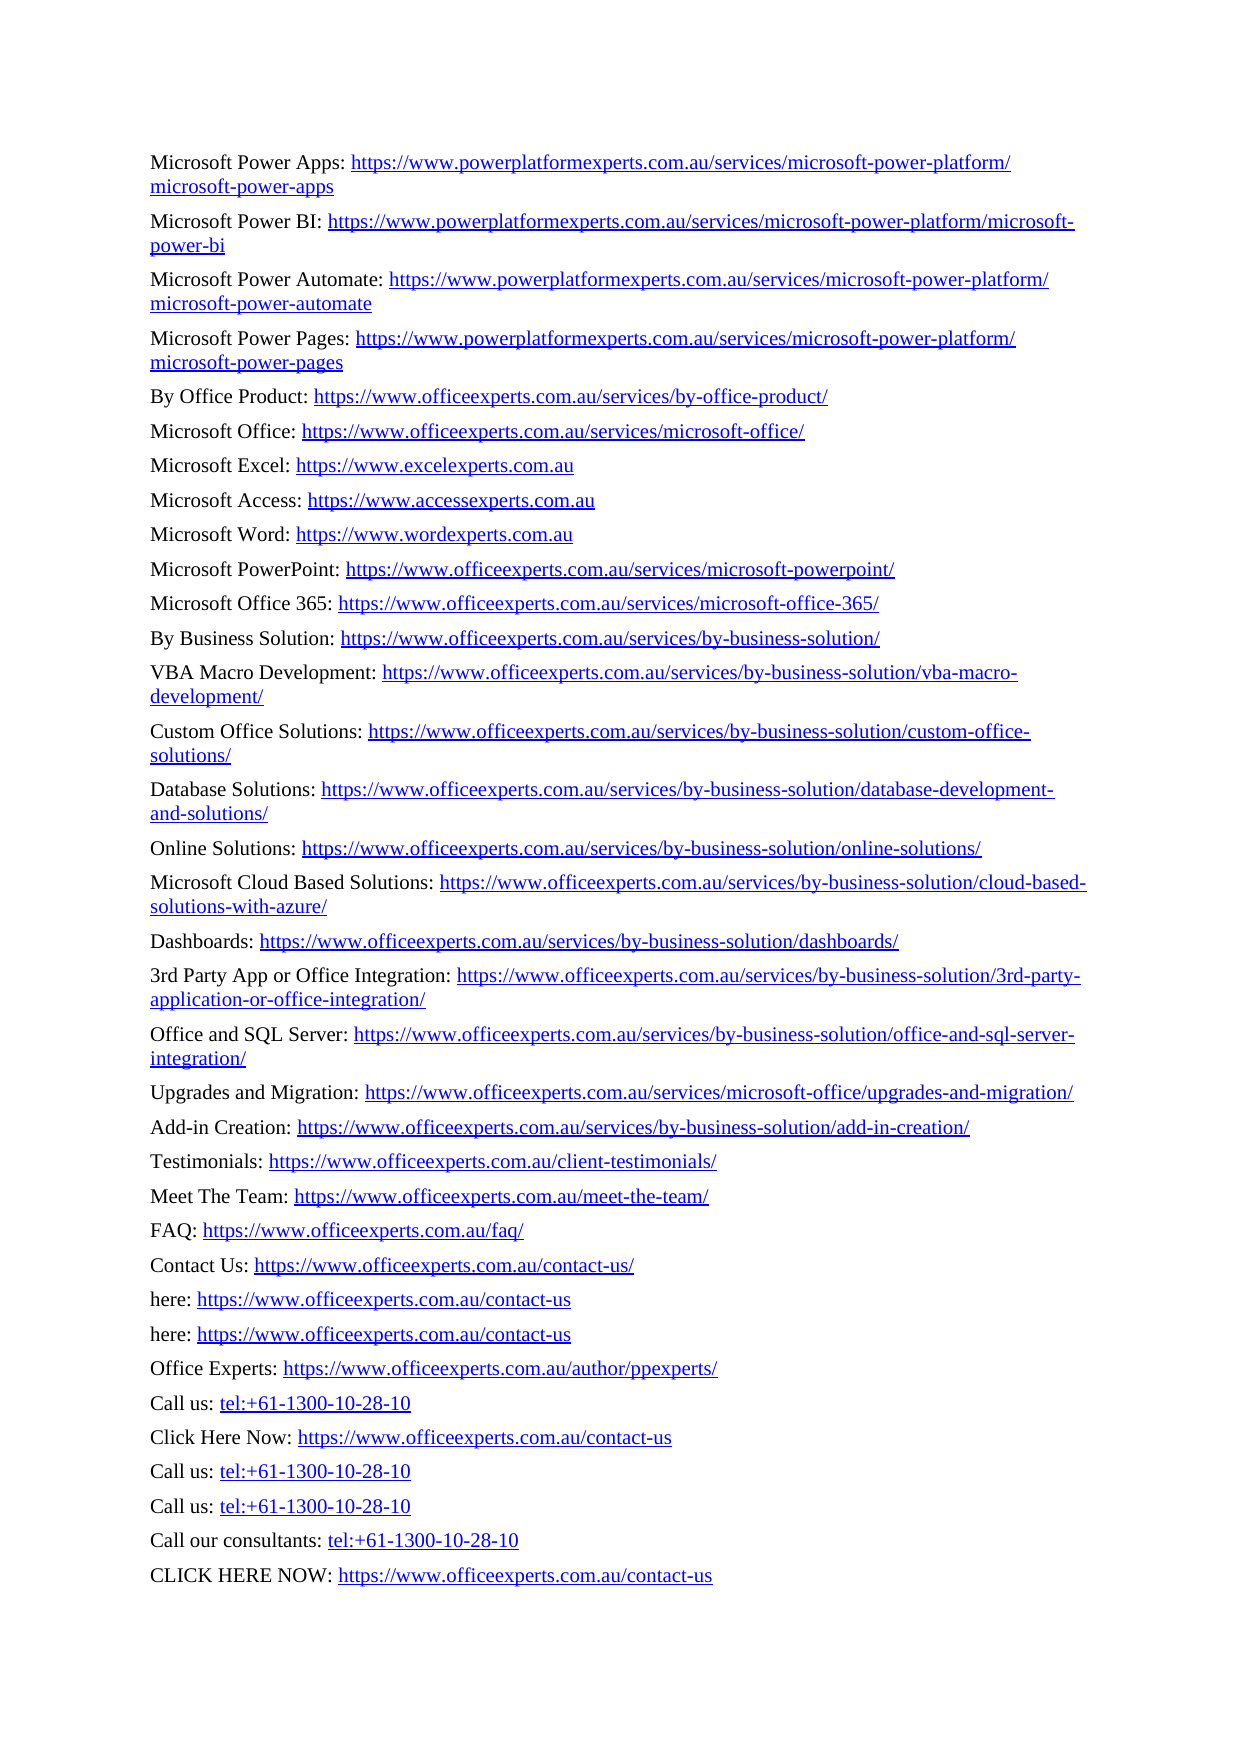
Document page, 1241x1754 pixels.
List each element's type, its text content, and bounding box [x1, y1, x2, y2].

text Call our consultants: tel:+61-1300-10-28-10 [150, 1528, 1090, 1552]
text Call us: tel:+61-1300-10-28-10 [150, 1459, 1090, 1483]
text Online Solutions: https://www.officeexperts.com.au/services/by-business-solution/online-solutions/ [150, 836, 1090, 860]
text Meet The Team: https://www.officeexperts.com.au/meet-the-team/ [150, 1184, 1090, 1208]
text Microsoft Power Pages: https://www.powerplatformexperts.com.au/services/microsoft-power-platform/microsoft-power-pages [150, 326, 1090, 374]
text VBA Macro Development: https://www.officeexperts.com.au/services/by-business-solution/vba-macro-development/ [150, 660, 1090, 708]
text 3rd Party App or Office Integration: https://www.officeexperts.com.au/services/by-business-solution/3rd-party-application-or-office-integration/ [150, 963, 1090, 1011]
text Custom Office Solutions: https://www.officeexperts.com.au/services/by-business-solution/custom-office-solutions/ [150, 718, 1090, 767]
text Microsoft PowerPoint: https://www.officeexperts.com.au/services/microsoft-powerpoint/ [150, 557, 1090, 581]
text here: https://www.officeexperts.com.au/contact-us [150, 1287, 1090, 1311]
text Testimonials: https://www.officeexperts.com.au/client-testimonials/ [150, 1149, 1090, 1173]
text Call us: tel:+61-1300-10-28-10 [150, 1494, 1090, 1518]
text CLICK HERE NOW: https://www.officeexperts.com.au/contact-us [150, 1563, 1090, 1587]
text By Business Solution: https://www.officeexperts.com.au/services/by-business-solution/ [150, 626, 1090, 649]
text Microsoft Cloud Based Solutions: https://www.officeexperts.com.au/services/by-business-solution/cloud-based-solutions-with-azure/ [150, 870, 1090, 918]
text Microsoft Word: https://www.wordexperts.com.au [150, 522, 1090, 546]
text Call us: tel:+61-1300-10-28-10 [150, 1391, 1090, 1414]
text Office Experts: https://www.officeexperts.com.au/author/ppexperts/ [150, 1356, 1090, 1380]
text Contact Us: https://www.officeexperts.com.au/contact-us/ [150, 1253, 1090, 1277]
text Microsoft Excel: https://www.excelexperts.com.au [150, 453, 1090, 477]
text Dashboards: https://www.officeexperts.com.au/services/by-business-solution/dashboards/ [150, 929, 1090, 953]
text FAQ: https://www.officeexperts.com.au/faq/ [150, 1218, 1090, 1242]
text By Office Product: https://www.officeexperts.com.au/services/by-office-product/ [150, 384, 1090, 408]
text Microsoft Access: https://www.accessexperts.com.au [150, 488, 1090, 512]
text Microsoft Power BI: https://www.powerplatformexperts.com.au/services/microsoft-power-platform/microsoft-power-bi [150, 208, 1090, 257]
text Office and SQL Server: https://www.officeexperts.com.au/services/by-business-solution/office-and-sql-server-integration/ [150, 1022, 1090, 1070]
text here: https://www.officeexperts.com.au/contact-us [150, 1322, 1090, 1346]
text Upgrades and Migration: https://www.officeexperts.com.au/services/microsoft-office/upgrades-and-migration/ [150, 1080, 1090, 1104]
text Database Solutions: https://www.officeexperts.com.au/services/by-business-solution/database-development-and-solutions/ [150, 777, 1090, 825]
text Microsoft Office 365: https://www.officeexperts.com.au/services/microsoft-office-365/ [150, 591, 1090, 615]
text Microsoft Office: https://www.officeexperts.com.au/services/microsoft-office/ [150, 419, 1090, 443]
text Add-in Creation: https://www.officeexperts.com.au/services/by-business-solution/add-in-creation/ [150, 1115, 1090, 1139]
text Microsoft Power Automate: https://www.powerplatformexperts.com.au/services/microsoft-power-platform/microsoft-power-automate [150, 267, 1090, 315]
text Microsoft Power Apps: https://www.powerplatformexperts.com.au/services/microsoft-power-platform/microsoft-power-apps [150, 150, 1090, 198]
text Click Here Now: https://www.officeexperts.com.au/contact-us [150, 1425, 1090, 1449]
